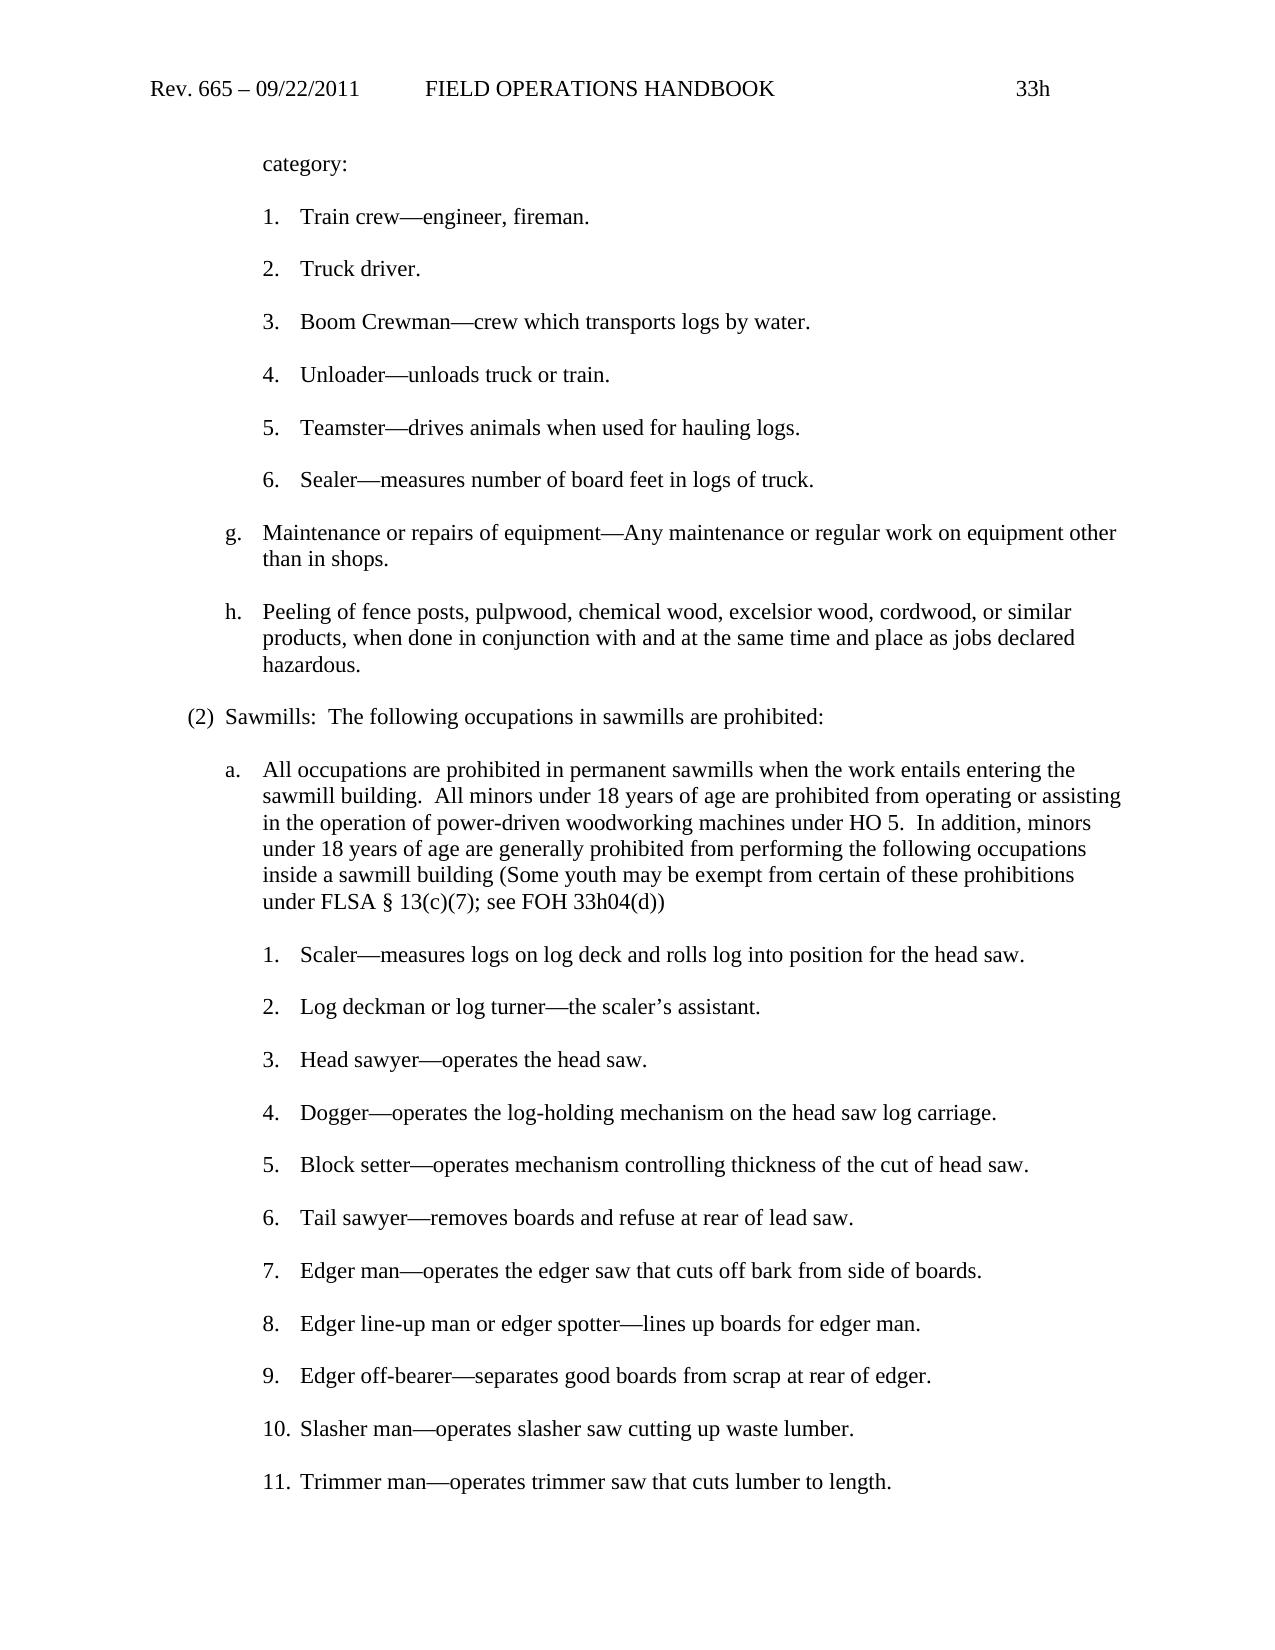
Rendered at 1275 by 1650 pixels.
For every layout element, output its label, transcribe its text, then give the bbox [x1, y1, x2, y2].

list Tail sawyer—removes boards and refuse at rear of lead saw. [262, 1204, 1125, 1231]
list Trimmer man—operates trimmer saw that cuts lumber to length. [262, 1468, 1125, 1494]
list Sawmills: The following occupations in sawmills are prohibited: [187, 703, 1125, 730]
list Boom Crewman—crew which transports logs by water. [262, 308, 1125, 334]
list Maintenance or repairs of equipment—Any maintenance or regular work on equipment other than in shops. [225, 519, 1125, 572]
list Dogger—operates the log-holding mechanism on the head saw log carriage. [262, 1099, 1125, 1125]
list Slasher man—operates slasher saw cutting up waste lumber. [262, 1415, 1125, 1441]
list All occupations are prohibited in permanent sawmills when the work entails entering the sawmill building. All minors under 18 years of age are prohibited from operating or assisting in the operation of power-driven woodworking machines under HO 5. In addition, minors under 18 years of age are generally prohibited from performing the following occupations inside a sawmill building (Some youth may be exempt from certain of these prohibitions under FLSA § 13(c)(7); see FOH 33h04(d)) [225, 756, 1125, 914]
list Truck driver. [262, 255, 1125, 282]
list Edger man—operates the edger saw that cuts off bark from side of boards. [262, 1257, 1125, 1283]
list Head sawyer—operates the head saw. [262, 1046, 1125, 1072]
list Edger line-up man or edger spotter—lines up boards for edger man. [262, 1309, 1125, 1336]
list Teamster—drives animals when used for hauling logs. [262, 413, 1125, 440]
list Unloader—unloads truck or train. [262, 361, 1125, 387]
list Block setter—operates mechanism controlling thickness of the cut of head saw. [262, 1151, 1125, 1178]
list Scaler—measures logs on log deck and rolls log into position for the head saw. [262, 941, 1125, 967]
list Train crew—engineer, fireman. [262, 203, 1125, 229]
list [225, 150, 1125, 176]
list Sealer—measures number of board feet in logs of truck. [262, 466, 1125, 493]
list Log deckman or log turner—the scaler’s assistant. [262, 993, 1125, 1020]
list Peeling of fence posts, pulpwood, chemical wood, excelsior wood, cordwood, or similar products, when done in conjunction with and at the same time and place as jobs declared hazardous. [225, 598, 1125, 677]
list Edger off-bearer—separates good boards from scrap at rear of edger. [262, 1362, 1125, 1389]
